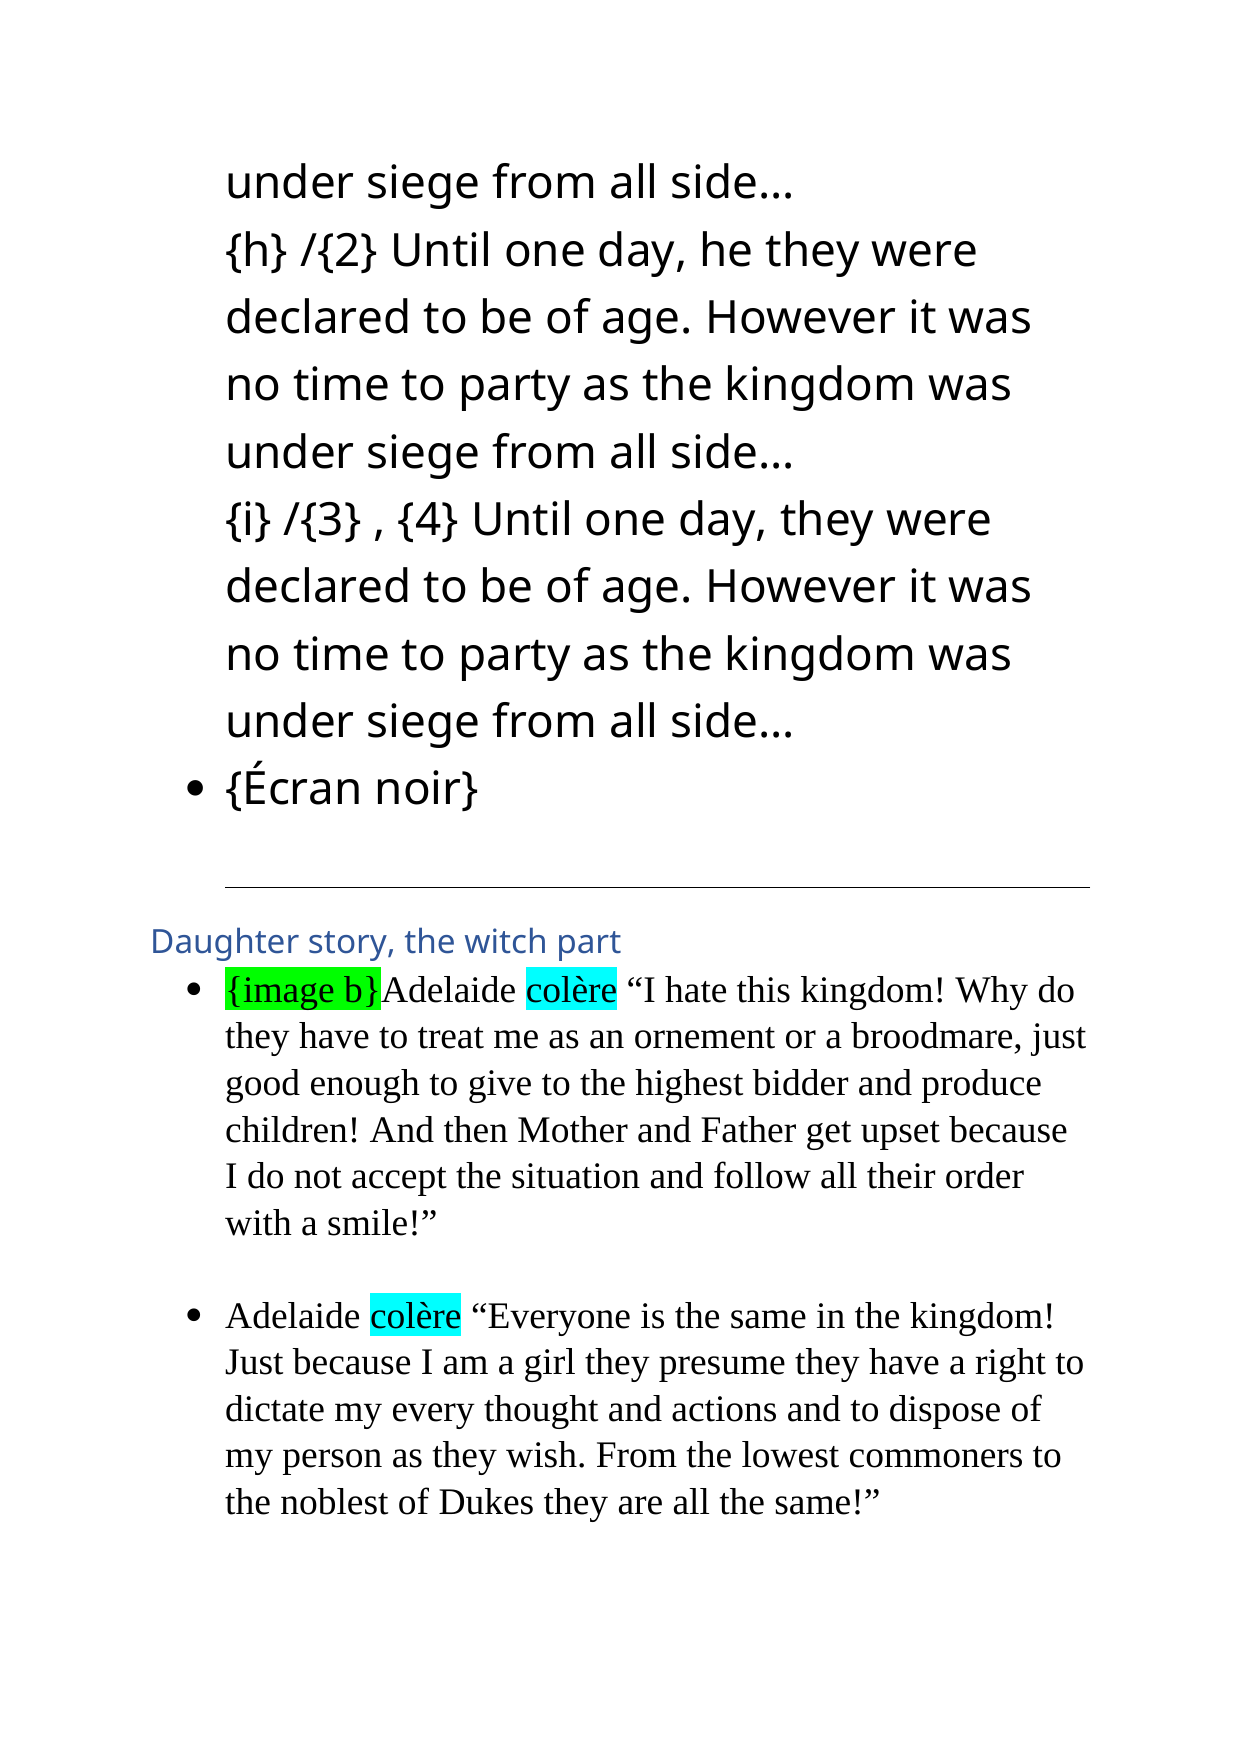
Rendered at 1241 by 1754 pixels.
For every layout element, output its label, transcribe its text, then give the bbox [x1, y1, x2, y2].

list {Écran noir} [187, 756, 1090, 818]
subtitle Daughter story, the witch part [150, 918, 1090, 964]
list {image b}Adelaide colère “I hate this kingdom! Why do they have to treat me as an ornement or a broodmare, just good enough to give to the highest bidder and produce children! And then Mother and Father get upset because I do not accept the situation and follow all their order with a smile!” [187, 967, 1090, 1243]
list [187, 150, 1090, 212]
list {h} /{2} Until one day, he they were declared to be of age. However it was no time to party as the kingdom was under siege from all side… [225, 217, 1090, 482]
list Adelaide colère “Everyone is the same in the kingdom! Just because I am a girl they presume they have a right to dictate my every thought and actions and to dispose of my person as they wish. From the lowest commoners to the noblest of Dukes they are all the same!” [187, 1293, 1090, 1523]
list {i} /{3} , {4} Until one day, they were declared to be of age. However it was no time to party as the kingdom was under siege from all side… [225, 486, 1090, 751]
